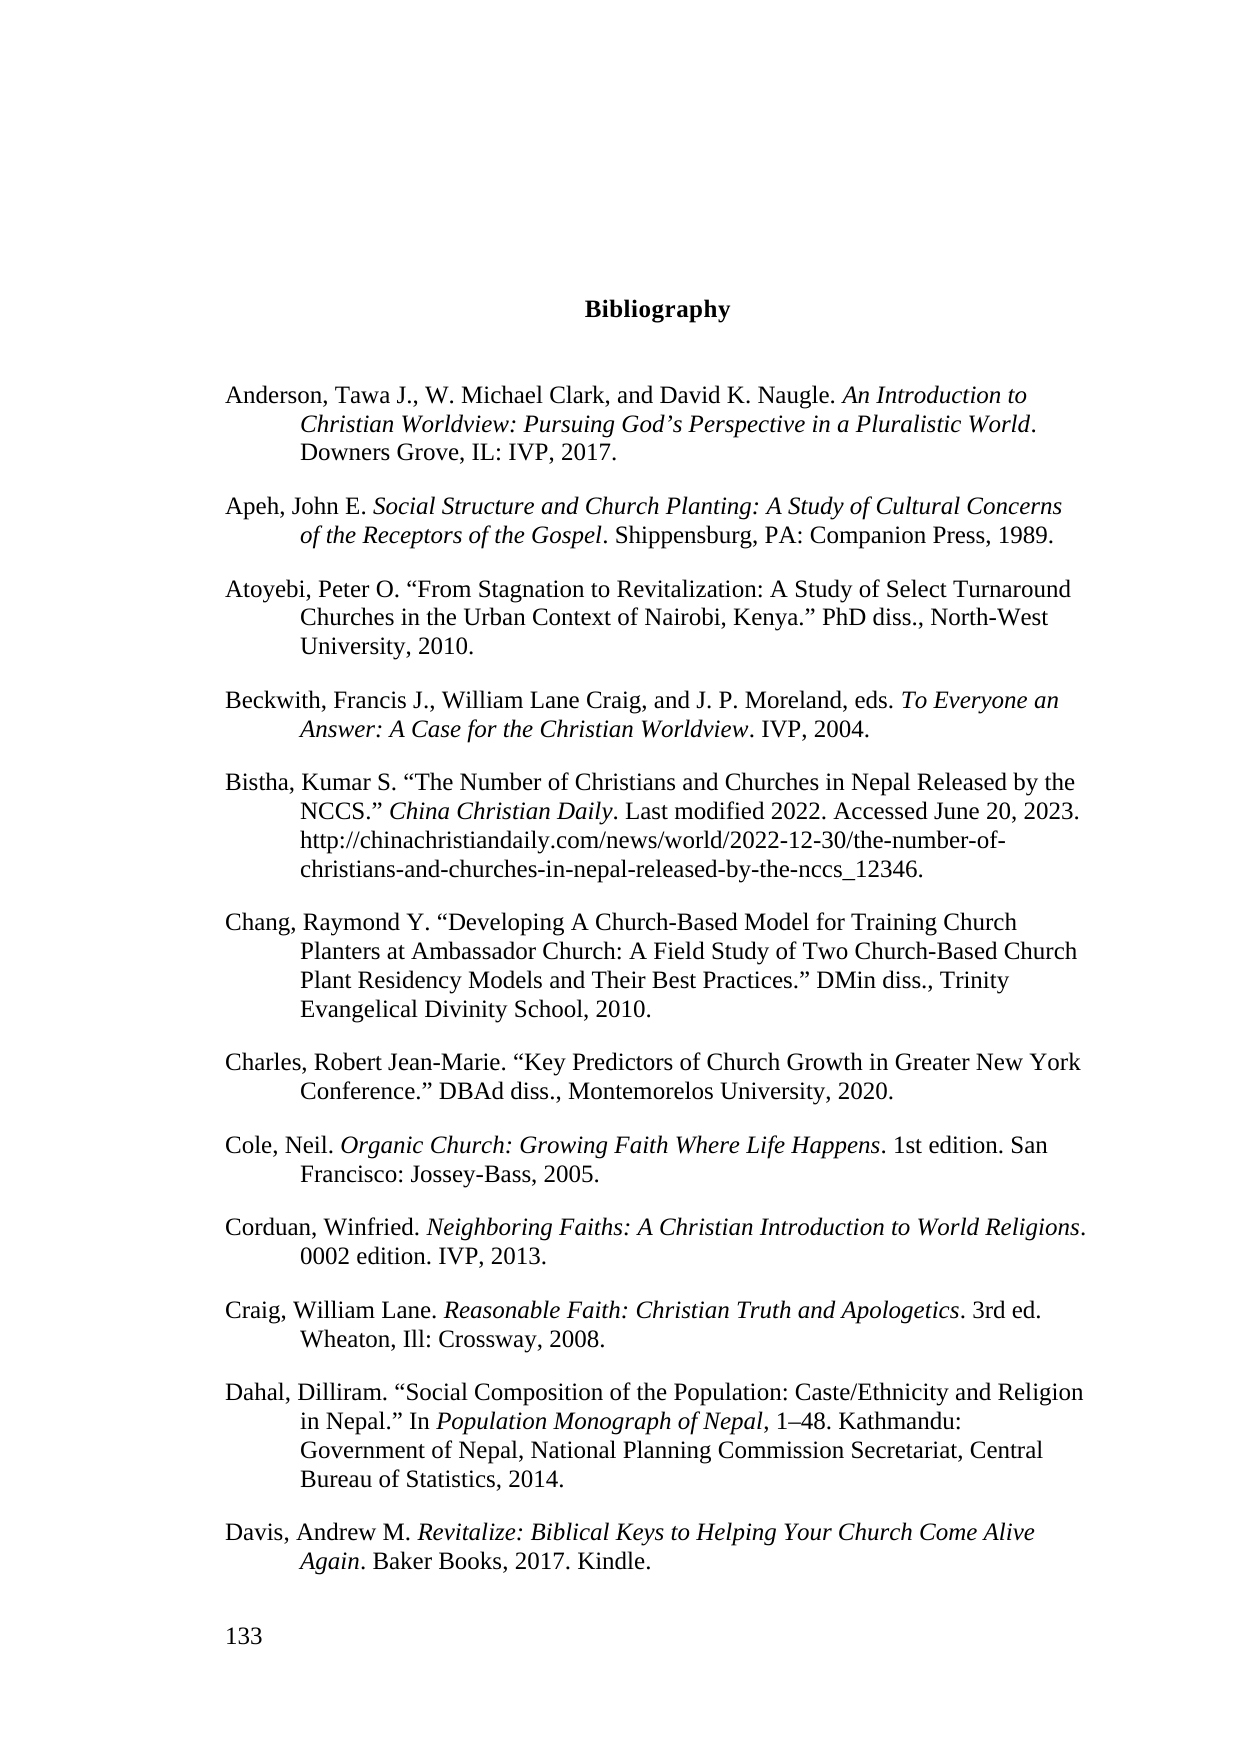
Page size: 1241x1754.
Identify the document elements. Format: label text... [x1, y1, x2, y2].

text Bistha, Kumar S. “The Number of Christians and Churches in Nepal Released by the NCCS.” China Christian Daily. Last modified 2022. Accessed June 20, 2023. http://chinachristiandaily.com/news/world/2022-12-30/the-number-of-christians-and-churches-in-nepal-released-by-the-nccs_12346. [225, 767, 1090, 882]
text Chang, Raymond Y. “Developing A Church-Based Model for Training Church Planters at Ambassador Church: A Field Study of Two Church-Based Church Plant Residency Models and Their Best Practices.” DMin diss., Trinity Evangelical Divinity School, 2010. [225, 907, 1090, 1022]
text Apeh, John E. Social Structure and Church Planting: A Study of Cultural Concerns of the Receptors of the Gospel. Shippensburg, PA: Companion Press, 1989. [225, 491, 1090, 549]
text Atoyebi, Peter O. “From Stagnation to Revitalization: A Study of Select Turnaround Churches in the Urban Context of Nairobi, Kenya.” PhD diss., North-West University, 2010. [225, 574, 1090, 660]
text Beckwith, Francis J., William Lane Craig, and J. P. Moreland, eds. To Everyone an Answer: A Case for the Christian Worldview. IVP, 2004. [225, 685, 1090, 742]
text Cole, Neil. Organic Church: Growing Faith Where Life Happens. 1st edition. San Francisco: Jossey-Bass, 2005. [225, 1130, 1090, 1187]
text Davis, Andrew M. Revitalize: Biblical Keys to Helping Your Church Come Alive Again. Baker Books, 2017. Kindle. [225, 1517, 1090, 1575]
text Charles, Robert Jean-Marie. “Key Predictors of Church Growth in Greater New York Conference.” DBAd diss., Montemorelos University, 2020. [225, 1047, 1090, 1105]
text Corduan, Winfried. Neighboring Faiths: A Christian Introduction to World Religions. 0002 edition. IVP, 2013. [225, 1212, 1090, 1270]
text Anderson, Tawa J., W. Michael Clark, and David K. Naugle. An Introduction to Christian Worldview: Pursuing God’s Perspective in a Pluralistic World. Downers Grove, IL: IVP, 2017. [225, 380, 1090, 466]
subtitle Bibliography [225, 294, 1090, 322]
text Dahal, Dilliram. “Social Composition of the Population: Caste/Ethnicity and Religion in Nepal.” In Population Monograph of Nepal, 1–48. Kathmandu: Government of Nepal, National Planning Commission Secretariat, Central Bureau of Statistics, 2014. [225, 1377, 1090, 1492]
text Craig, William Lane. Reasonable Faith: Christian Truth and Apologetics. 3rd ed. Wheaton, Ill: Crossway, 2008. [225, 1295, 1090, 1352]
